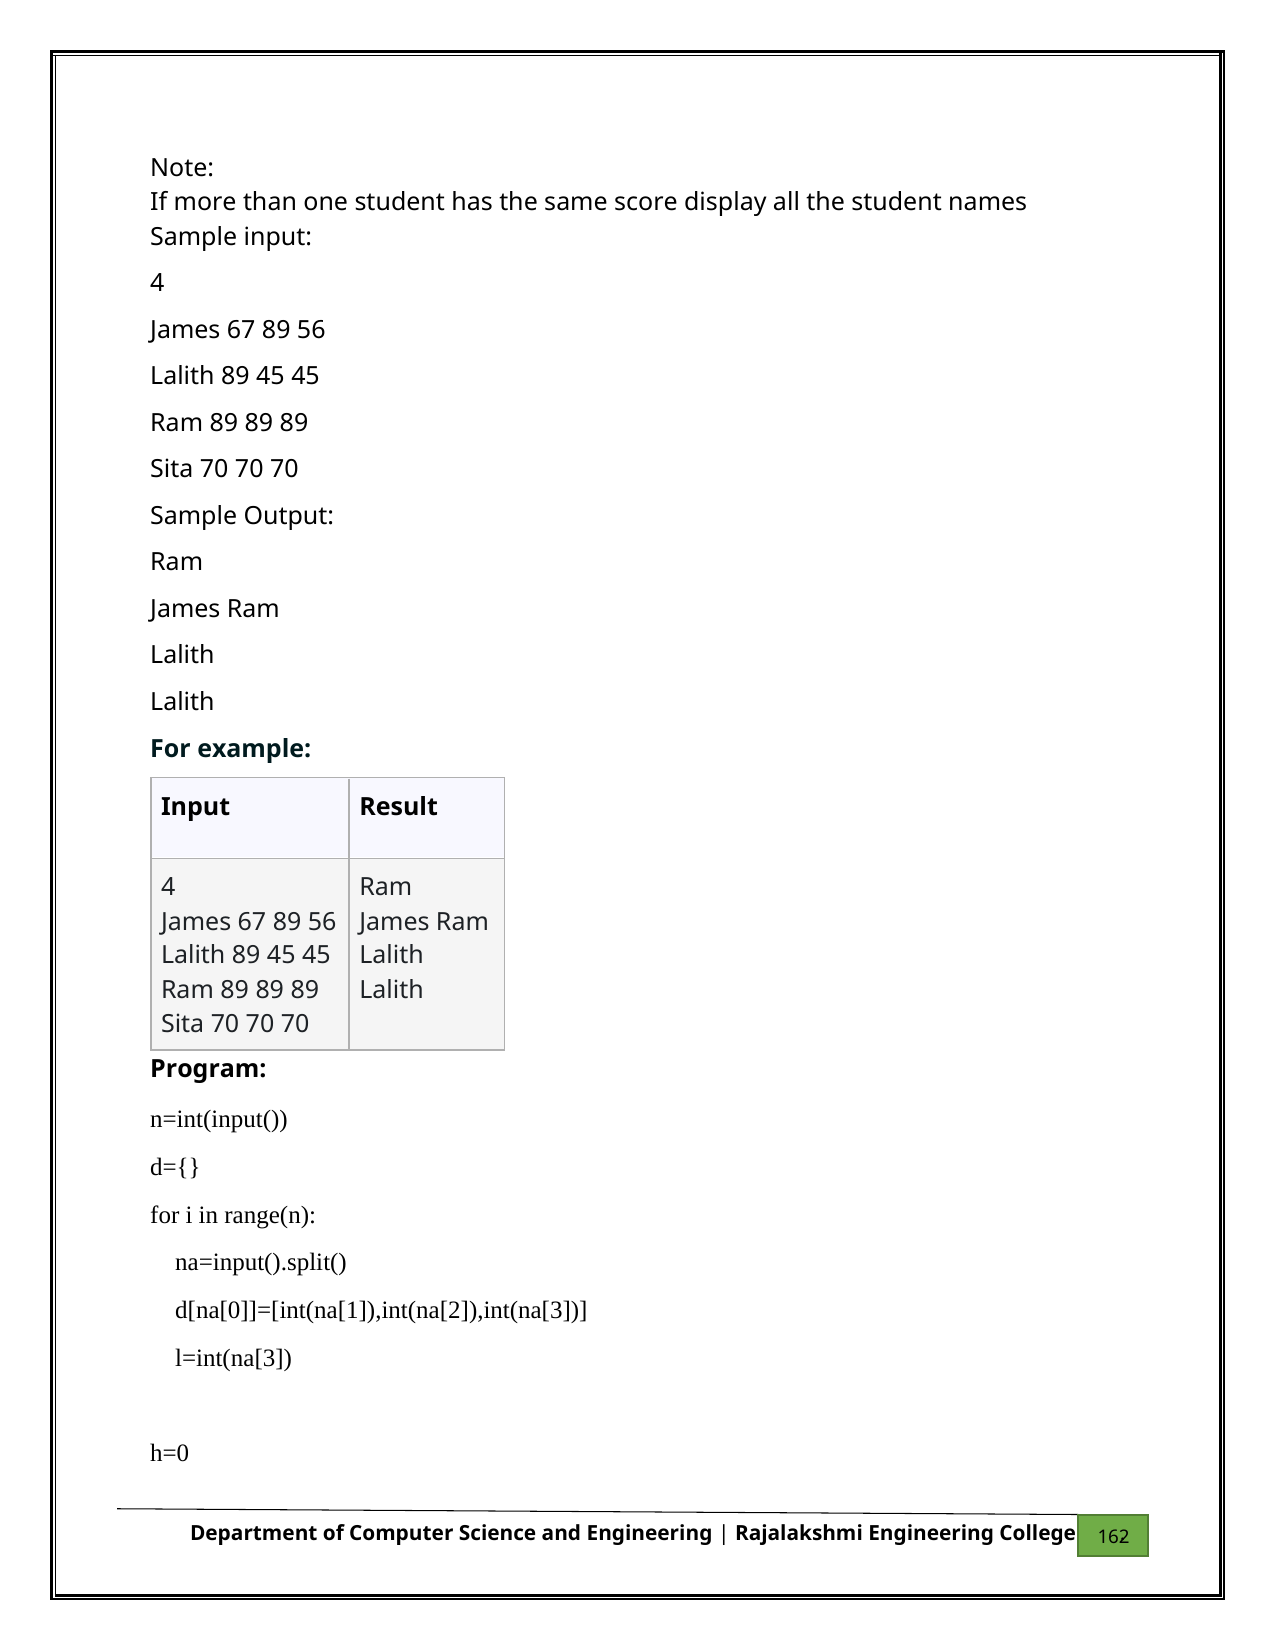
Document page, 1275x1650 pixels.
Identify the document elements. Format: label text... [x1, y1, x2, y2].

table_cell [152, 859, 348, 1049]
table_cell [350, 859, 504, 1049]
text Ram 89 89 89 [150, 404, 1125, 438]
text d={} [150, 1152, 1125, 1181]
text If more than one student has the same score display all the student names [150, 184, 1125, 218]
text 4 [150, 265, 1125, 299]
text na=input().split() [150, 1247, 1125, 1276]
text n=int(input()) [150, 1104, 1125, 1133]
text l=int(na[3]) [150, 1343, 1125, 1372]
text Sample Output: [150, 497, 1125, 532]
text James Ram [150, 591, 1125, 625]
text Sample input: [150, 218, 1125, 252]
text Lalith [150, 684, 1125, 718]
text for i in range(n): [150, 1200, 1125, 1228]
text Sita 70 70 70 [150, 451, 1125, 485]
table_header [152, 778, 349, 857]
text For example: [150, 730, 1125, 764]
text h=0 [150, 1438, 1125, 1467]
text Ram [150, 544, 1125, 578]
text Lalith 89 45 45 [150, 358, 1125, 392]
text Program: [150, 1051, 1125, 1085]
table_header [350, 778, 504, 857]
text Note: [150, 150, 1125, 184]
text James 67 89 56 [150, 311, 1125, 345]
text d[na[0]]=[int(na[1]),int(na[2]),int(na[3])] [150, 1295, 1125, 1324]
text Lalith [150, 637, 1125, 671]
